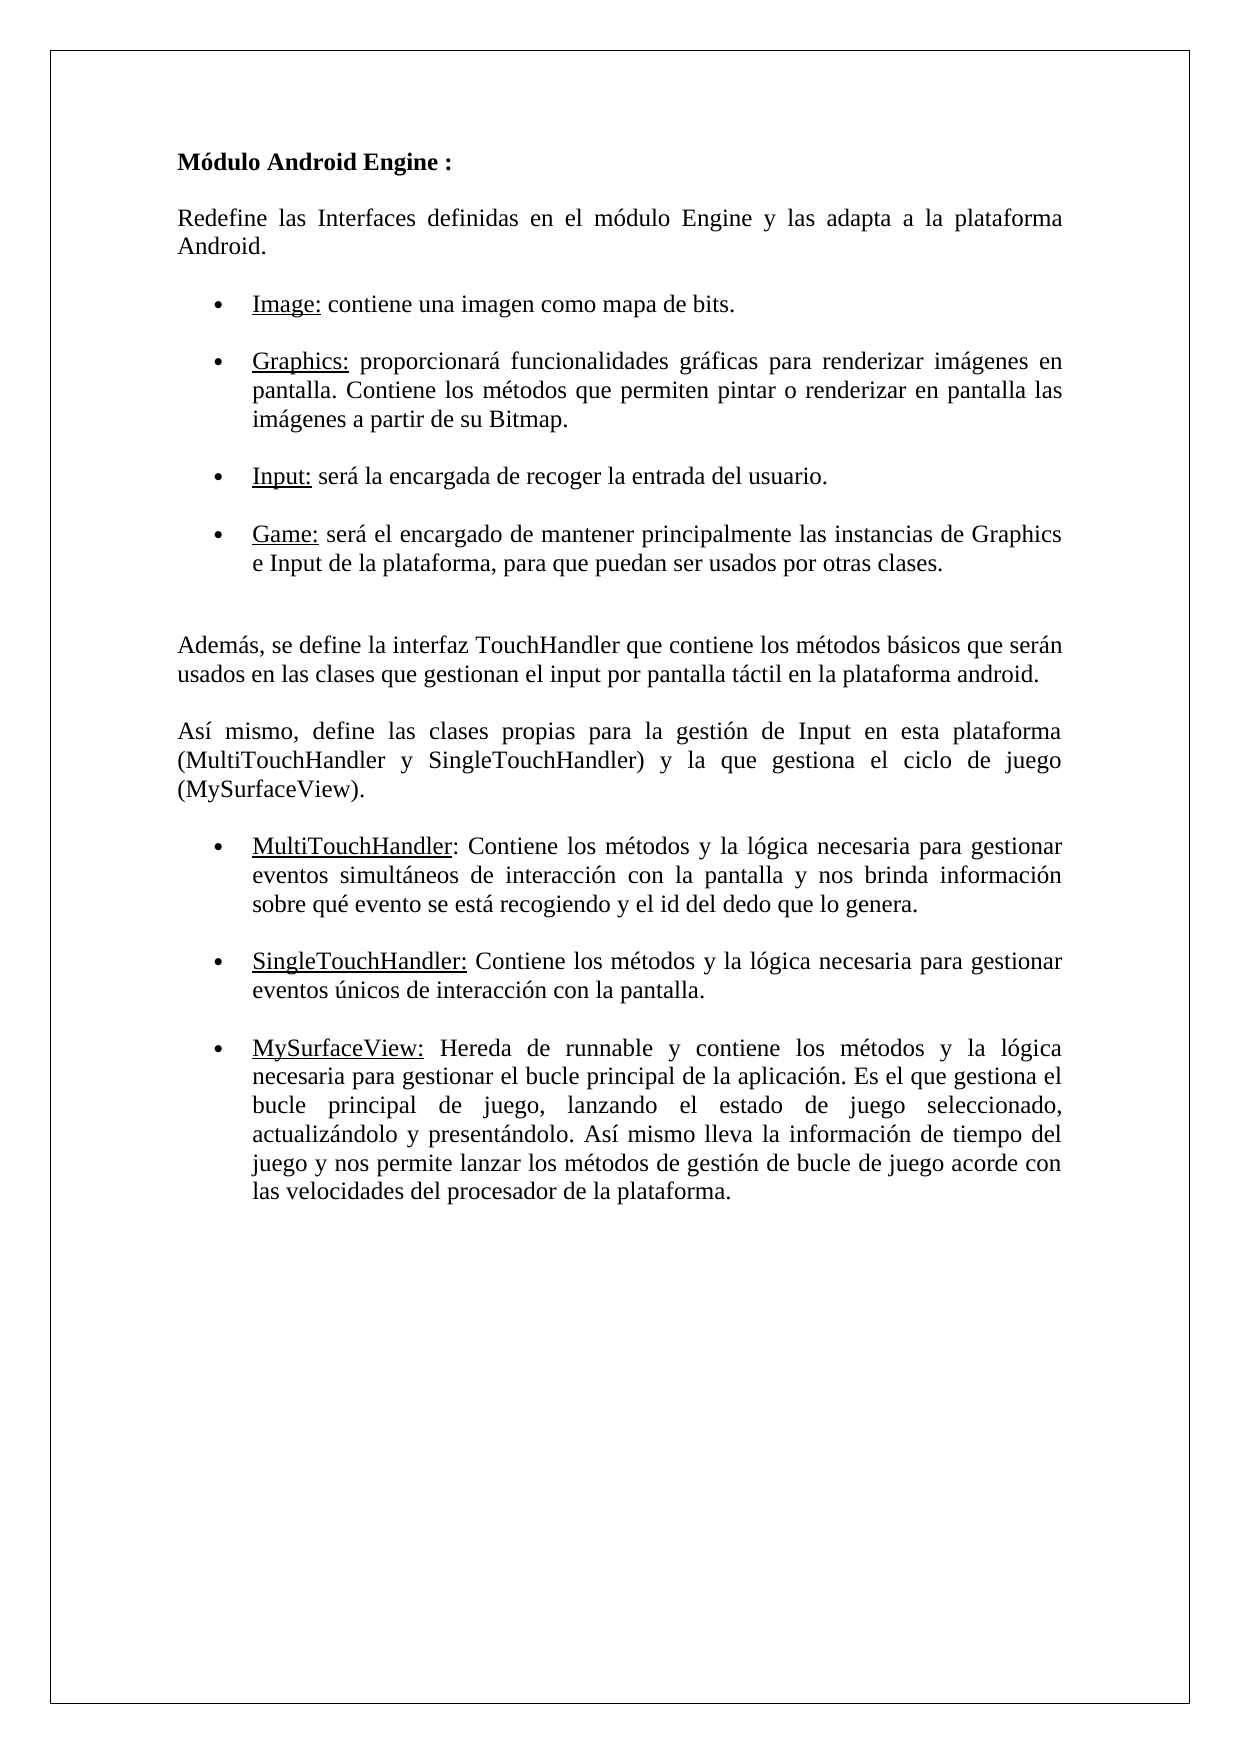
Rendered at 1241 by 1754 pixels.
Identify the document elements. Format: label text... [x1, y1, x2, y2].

list SingleTouchHandler: Contiene los métodos y la lógica necesaria para gestionar eventos únicos de interacción con la pantalla. [214, 946, 1063, 1004]
list Image: contiene una imagen como mapa de bits. [214, 289, 1063, 318]
list Input: será la encargada de recoger la entrada del usuario. [214, 461, 1063, 490]
text Así mismo, define las clases propias para la gestión de Input en esta plataforma (MultiTouchHandler y SingleTouchHandler) y la que gestiona el ciclo de juego (MySurfaceView). [177, 716, 1063, 803]
text Redefine las Interfaces definidas en el módulo Engine y las adapta a la plataforma Android. [177, 203, 1063, 260]
list Graphics: proporcionará funcionalidades gráficas para renderizar imágenes en pantalla. Contiene los métodos que permiten pintar o renderizar en pantalla las imágenes a partir de su Bitmap. [214, 346, 1063, 433]
text Módulo Android Engine : [177, 147, 1063, 176]
text Además, se define la interfaz TouchHandler que contiene los métodos básicos que serán usados en las clases que gestionan el input por pantalla táctil en la plataforma android. [177, 630, 1063, 688]
list MySurfaceView: Hereda de runnable y contiene los métodos y la lógica necesaria para gestionar el bucle principal de la aplicación. Es el que gestiona el bucle principal de juego, lanzando el estado de juego seleccionado, actualizándolo y presentándolo. Así mismo lleva la información de tiempo del juego y nos permite lanzar los métodos de gestión de bucle de juego acorde con las velocidades del procesador de la plataforma. [214, 1033, 1063, 1205]
list MultiTouchHandler: Contiene los métodos y la lógica necesaria para gestionar eventos simultáneos de interacción con la pantalla y nos brinda información sobre qué evento se está recogiendo y el id del dedo que lo genera. [214, 831, 1063, 918]
list Game: será el encargado de mantener principalmente las instancias de Graphics e Input de la plataforma, para que puedan ser usados por otras clases. [214, 519, 1063, 576]
